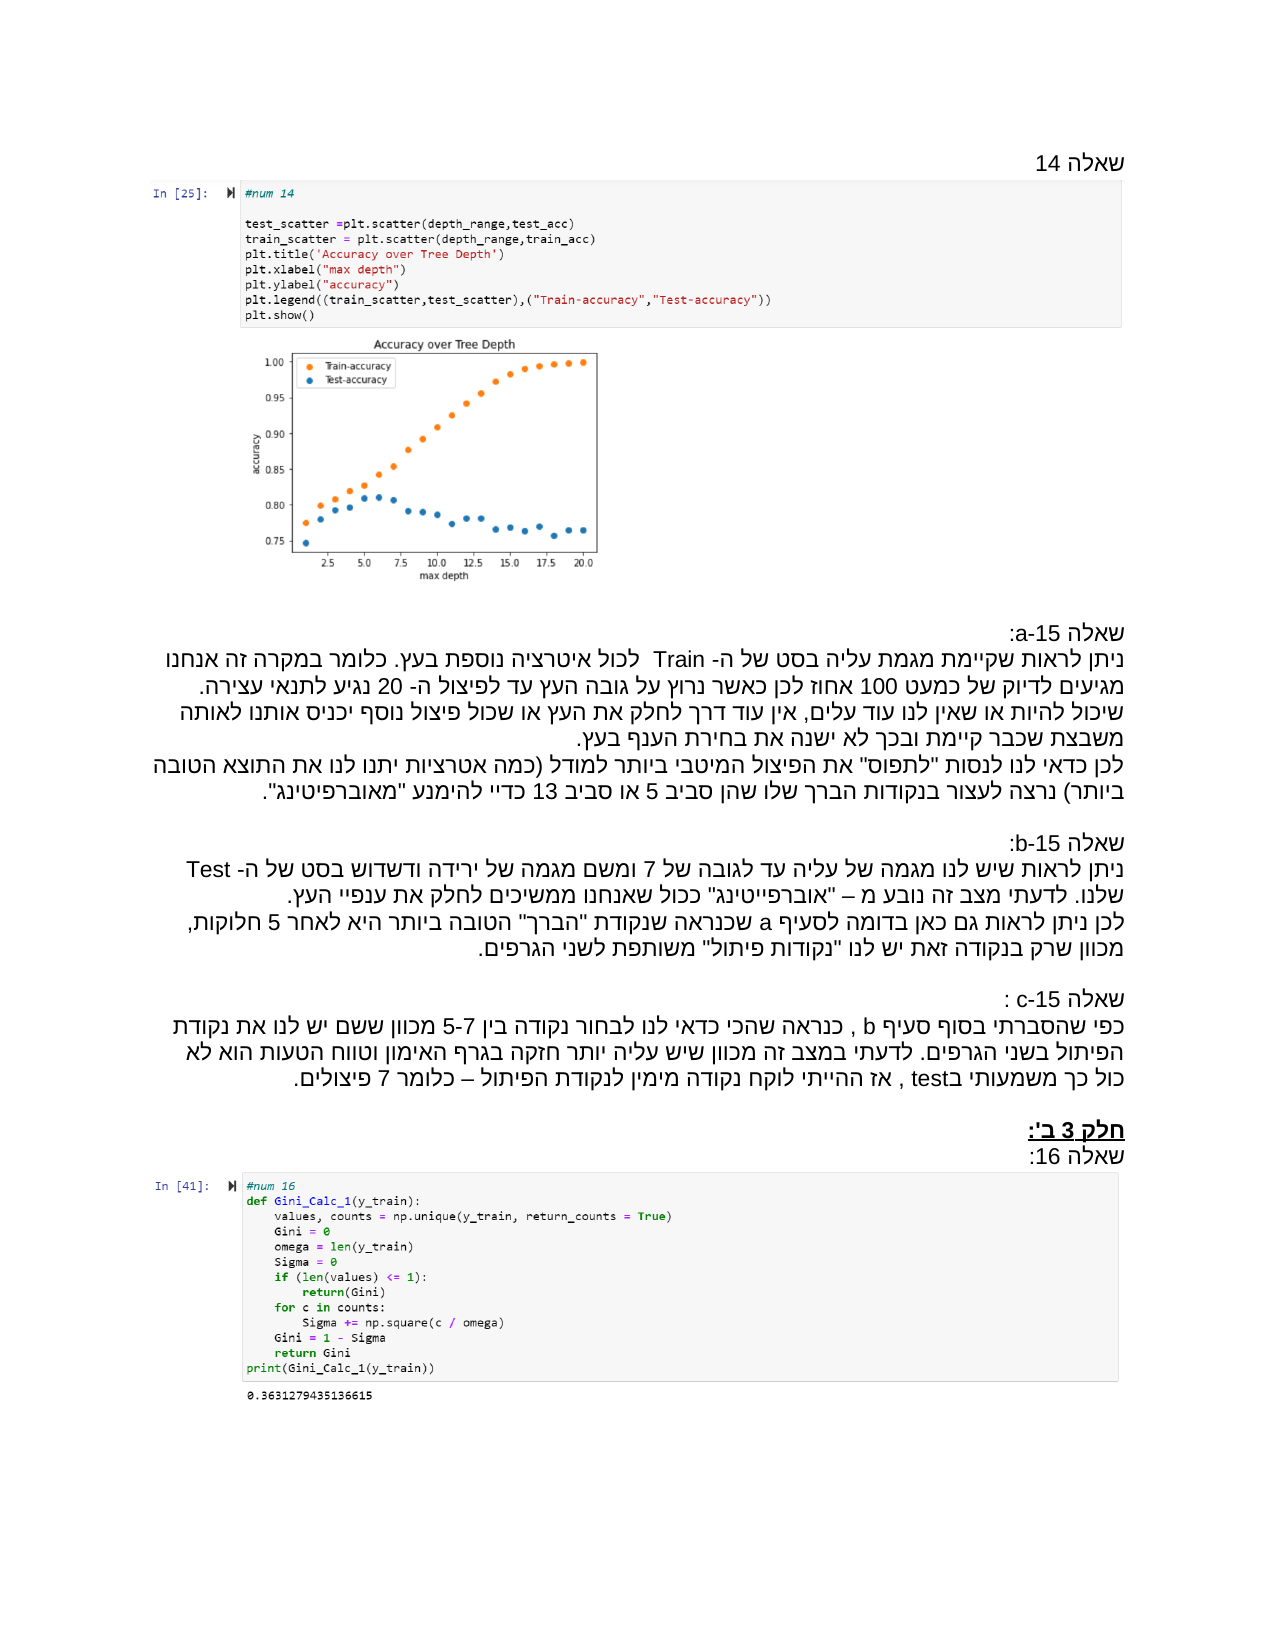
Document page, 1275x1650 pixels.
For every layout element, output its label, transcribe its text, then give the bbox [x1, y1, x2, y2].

text חלק 3 ב': שאלה 16: שאלה 17: [150, 1117, 1125, 1169]
text שאלה 15-b: ניתן לראות שיש לנו מגמה של עליה עד לגובה של 7 ומשם מגמה של ירידה ודשדוש בסט של ה- Test שלנו. לדעתי מצב זה נובע מ – "אוברפייטינג" ככול שאנחנו ממשיכים לחלק את ענפיי העץ. לכן ניתן לראות גם כאן בדומה לסעיף a שכנראה שנקודת "הברך" הטובה ביותר היא לאחר 5 חלוקות, מכוון שרק בנקודה זאת יש לנו "נקודות פיתול" משותפת לשני הגרפים. [150, 829, 1125, 961]
text שאלה 14 [150, 150, 1125, 180]
picture [150, 1169, 1125, 1410]
text שאלה 15-c : כפי שהסברתי בסוף סעיף b , כנראה שהכי כדאי לנו לבחור נקודה בין 5-7 מכוון ששם יש לנו את נקודת הפיתול בשני הגרפים. לדעתי במצב זה מכוון שיש עליה יותר חזקה בגרף האימון וטווח הטעות הוא לא כול כך משמעותי בtest , אז ההייתי לוקח נקודה מימין לנקודת הפיתול – כלומר 7 פיצולים. [150, 986, 1125, 1092]
picture [150, 180, 1125, 591]
text שאלה 15-a: ניתן לראות שקיימת מגמת עליה בסט של ה- Train לכול איטרציה נוספת בעץ. כלומר במקרה זה אנחנו מגיעים לדיוק של כמעט 100 אחוז לכן כאשר נרוץ על גובה העץ עד לפיצול ה- 20 נגיע לתנאי עצירה. שיכול להיות או שאין לנו עוד עלים, אין עוד דרך לחלק את העץ או שכול פיצול נוסף יכניס אותנו לאותה משבצת שכבר קיימת ובכך לא ישנה את בחירת הענף בעץ. לכן כדאי לנו לנסות "לתפוס" את הפיצול המיטבי ביותר למודל (כמה אטרציות יתנו לנו את התוצא הטובה ביותר) נרצה לעצור בנקודות הברך שלו שהן סביב 5 או סביב 13 כדיי להימנע "מאוברפיטינג". [150, 620, 1125, 804]
